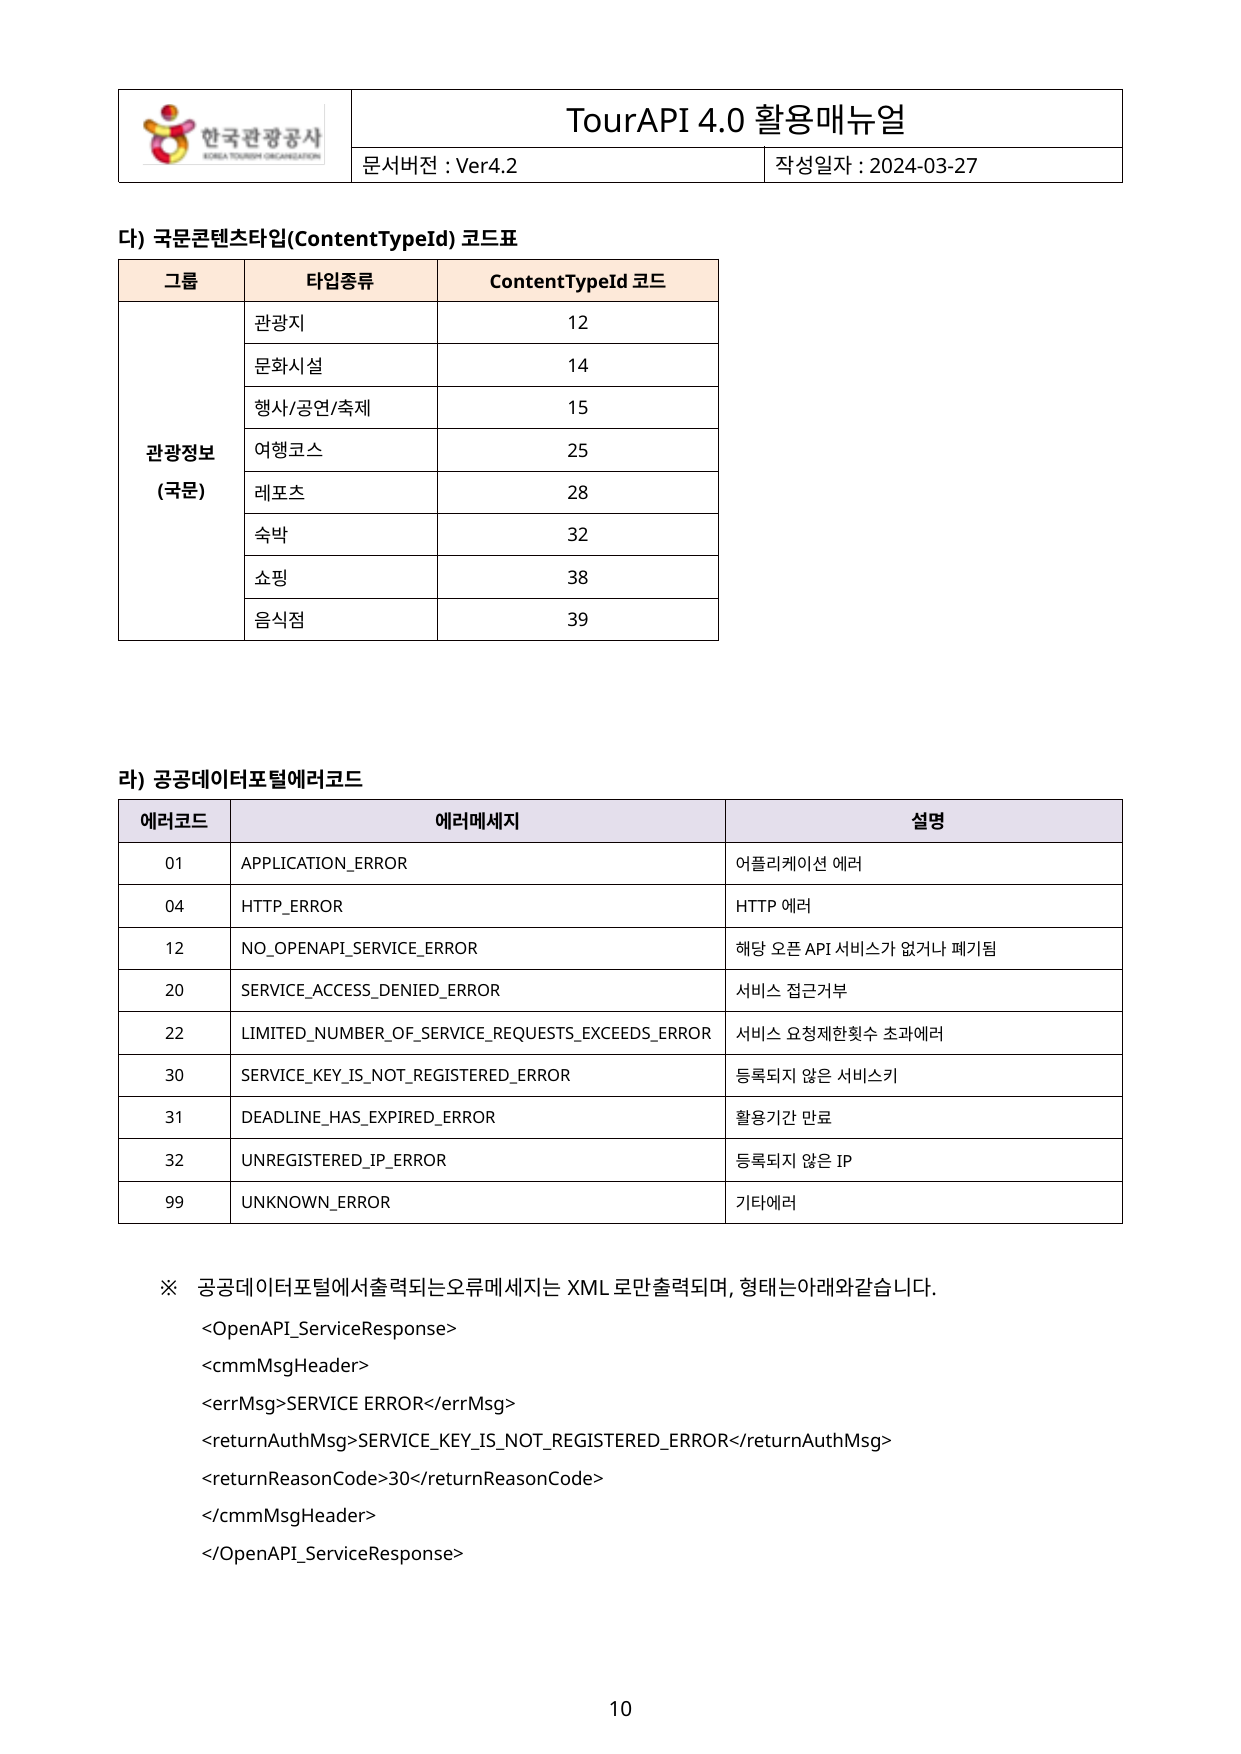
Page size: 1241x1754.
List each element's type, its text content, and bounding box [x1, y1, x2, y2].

table_cell 20 [119, 970, 230, 1011]
table_cell 32 [119, 1139, 230, 1181]
table_cell 등록되지 않은 서비스키 [726, 1055, 1122, 1096]
picture [142, 104, 327, 167]
table_cell 12 [119, 928, 230, 969]
table_cell LIMITED_NUMBER_OF_SERVICE_REQUESTS_EXCEEDS_ERROR [231, 1012, 725, 1053]
table_header 에러코드 [119, 800, 230, 842]
table_cell 32 [438, 514, 718, 555]
table_header ContentTypeId코드 [438, 260, 718, 301]
list 공공데이터포털에서출력되는오류메세지는 XML로만출력되며, 형태는아래와같습니다. [151, 1266, 1130, 1307]
table_cell 등록되지 않은 IP [726, 1139, 1122, 1181]
list <returnAuthMsg>SERVICE_KEY_IS_NOT_REGISTERED_ERROR</returnAuthMsg> [193, 1422, 1130, 1459]
table_cell 어플리케이션 에러 [726, 843, 1122, 884]
table_cell 숙박 [245, 514, 437, 555]
table_header 타입종류 [245, 260, 437, 301]
table_cell 행사/공연/축제 [245, 387, 437, 428]
table_cell 14 [438, 344, 718, 386]
list </cmmMsgHeader> [193, 1497, 1130, 1534]
table_cell 31 [119, 1097, 230, 1138]
table_cell 28 [438, 472, 718, 513]
table_cell 여행코스 [245, 429, 437, 471]
table_cell 30 [119, 1055, 230, 1096]
table_header 그룹 [119, 260, 244, 301]
table_cell 관광지 [245, 302, 437, 343]
table_cell 서비스 요청제한횟수 초과에러 [726, 1012, 1122, 1053]
list <errMsg>SERVICE ERROR</errMsg> [193, 1384, 1130, 1422]
table_cell SERVICE_KEY_IS_NOT_REGISTERED_ERROR [231, 1055, 725, 1096]
table_cell UNREGISTERED_IP_ERROR [231, 1139, 725, 1181]
table_cell HTTP_ERROR [231, 885, 725, 926]
table_cell 12 [438, 302, 718, 343]
table_cell 관광정보 (국문) [119, 302, 244, 640]
table_cell 문화시설 [245, 344, 437, 386]
table_cell UNKNOWN_ERROR [231, 1182, 725, 1223]
list </OpenAPI_ServiceResponse> [193, 1534, 1130, 1574]
table_cell 해당 오픈API서비스가 없거나 폐기됨 [726, 928, 1122, 969]
table_cell 04 [119, 885, 230, 926]
list <OpenAPI_ServiceResponse> [193, 1307, 1130, 1347]
list 국문콘텐츠타입(ContentTypeId) 코드표 [110, 217, 1130, 258]
table_cell 01 [119, 843, 230, 884]
table_header 에러메세지 [231, 800, 725, 842]
list <cmmMsgHeader> [193, 1347, 1130, 1384]
list 공공데이터포털에러코드 [110, 757, 1130, 799]
table_cell NO_OPENAPI_SERVICE_ERROR [231, 928, 725, 969]
table_cell 15 [438, 387, 718, 428]
table_header 설명 [726, 800, 1122, 842]
table_cell 22 [119, 1012, 230, 1053]
table_cell 39 [438, 599, 718, 640]
table_cell 기타에러 [726, 1182, 1122, 1223]
table_cell SERVICE_ACCESS_DENIED_ERROR [231, 970, 725, 1011]
table_cell 38 [438, 556, 718, 598]
table_cell 음식점 [245, 599, 437, 640]
table_cell APPLICATION_ERROR [231, 843, 725, 884]
table_cell DEADLINE_HAS_EXPIRED_ERROR [231, 1097, 725, 1138]
table_cell 99 [119, 1182, 230, 1223]
table_cell 쇼핑 [245, 556, 437, 598]
table_cell HTTP 에러 [726, 885, 1122, 926]
table_cell 25 [438, 429, 718, 471]
table_cell 활용기간 만료 [726, 1097, 1122, 1138]
table_cell 서비스 접근거부 [726, 970, 1122, 1011]
list <returnReasonCode>30</returnReasonCode> [193, 1459, 1130, 1497]
table_cell 레포츠 [245, 472, 437, 513]
